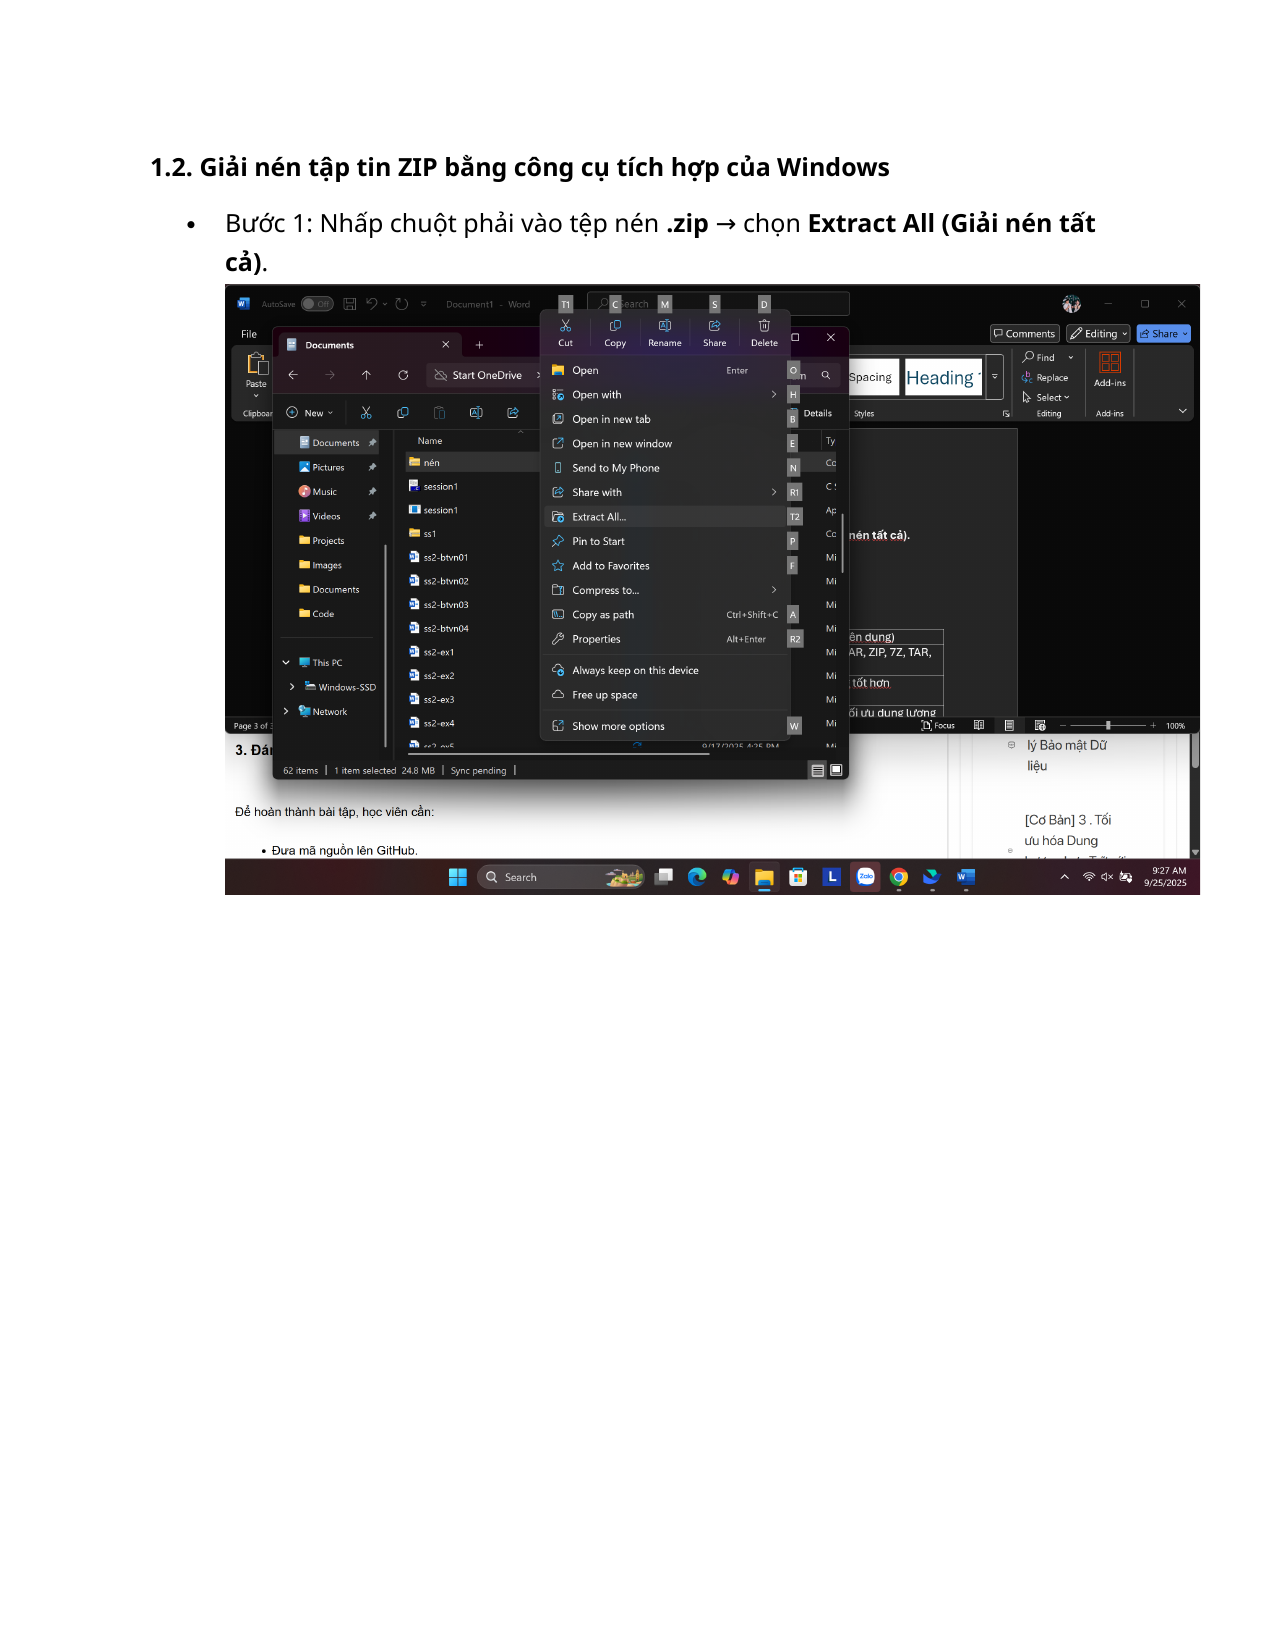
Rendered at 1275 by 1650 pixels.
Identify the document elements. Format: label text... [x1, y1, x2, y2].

picture [225, 284, 1200, 895]
text 1.2. Giải nén tập tin ZIP bằng công cụ tích hợp của Windows [150, 150, 1125, 184]
